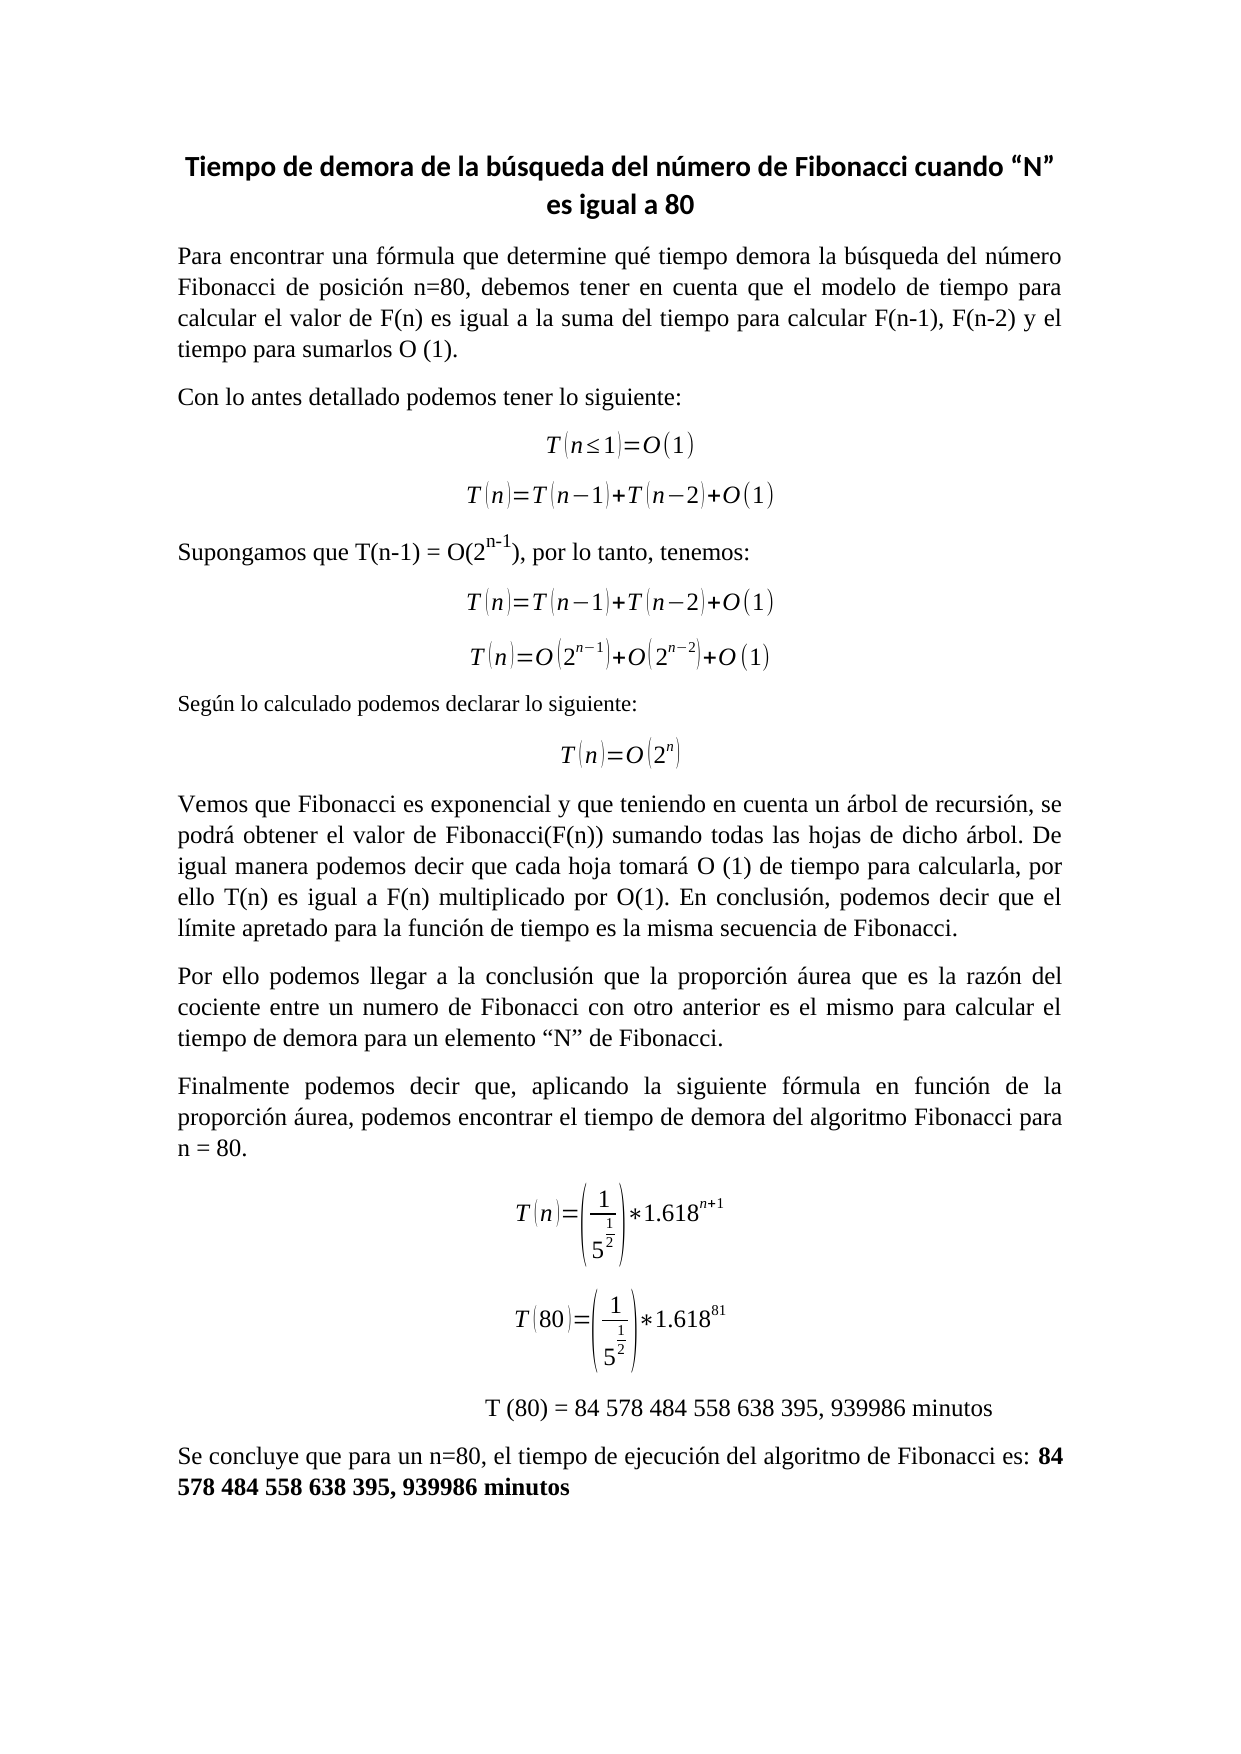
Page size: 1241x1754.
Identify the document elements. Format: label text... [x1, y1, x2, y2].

text Según lo calculado podemos declarar lo siguiente: [177, 691, 1063, 717]
text Supongamos que T(n-1) = O(2n-1), por lo tanto, tenemos: [177, 529, 1063, 568]
text Para encontrar una fórmula que determine qué tiempo demora la búsqueda del número Fibonacci de posición n=80, debemos tener en cuenta que el modelo de tiempo para calcular el valor de F(n) es igual a la suma del tiempo para calcular F(n-1), F(n-2) y el tiempo para sumarlos O (1). [177, 241, 1063, 363]
text Finalmente podemos decir que, aplicando la siguiente fórmula en función de la proporción áurea, podemos encontrar el tiempo de demora del algoritmo Fibonacci para n = 80. [177, 1071, 1063, 1162]
text T (80) = 84 578 484 558 638 395, 939986 minutos [177, 1393, 1063, 1422]
text Se concluye que para un n=80, el tiempo de ejecución del algoritmo de Fibonacci es: 84 578 484 558 638 395, 939986 minutos [177, 1441, 1063, 1501]
text Con lo antes detallado podemos tener lo siguiente: [177, 382, 1063, 411]
text Tiempo de demora de la búsqueda del número de Fibonacci cuando “N” es igual a 80 [177, 148, 1063, 222]
text Por ello podemos llegar a la conclusión que la proporción áurea que es la razón del cociente entre un numero de Fibonacci con otro anterior es el mismo para calcular el tiempo de demora para un elemento “N” de Fibonacci. [177, 961, 1063, 1052]
text Vemos que Fibonacci es exponencial y que teniendo en cuenta un árbol de recursión, se podrá obtener el valor de Fibonacci(F(n)) sumando todas las hojas de dicho árbol. De igual manera podemos decir que cada hoja tomará O (1) de tiempo para calcularla, por ello T(n) es igual a F(n) multiplicado por O(1). En conclusión, podemos decir que el límite apretado para la función de tiempo es la misma secuencia de Fibonacci. [177, 789, 1063, 942]
